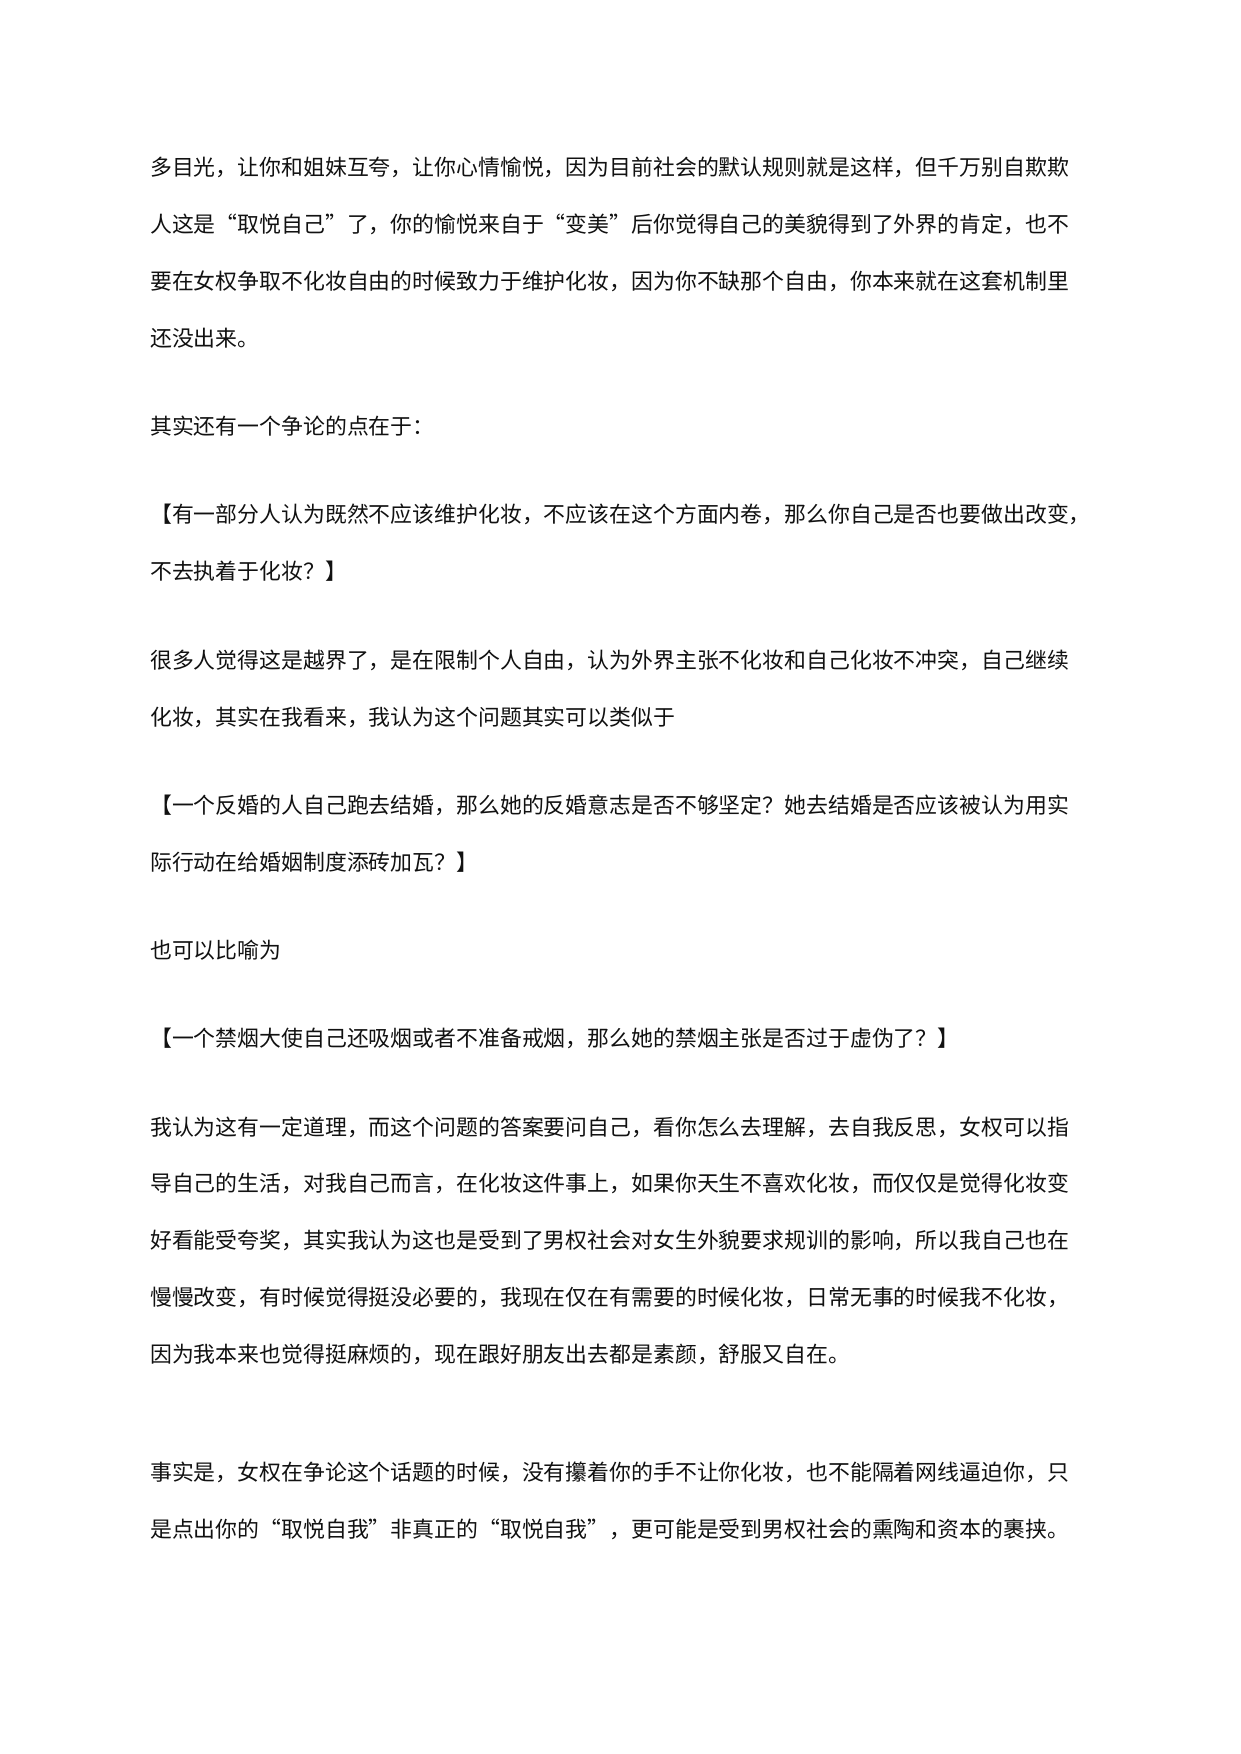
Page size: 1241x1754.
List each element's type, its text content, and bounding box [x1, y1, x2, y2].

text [150, 150, 1090, 353]
text 很多人觉得这是越界了，是在限制个人自由，认为外界主张不化妆和自己化妆不冲突，自己继续化妆，其实在我看来，我认为这个问题其实可以类似于 [150, 643, 1090, 731]
text 【一个反婚的人自己跑去结婚，那么她的反婚意志是否不够坚定？她去结婚是否应该被认为用实际行动在给婚姻制度添砖加瓦？】 [150, 788, 1090, 876]
text 我认为这有一定道理，而这个问题的答案要问自己，看你怎么去理解，去自我反思，女权可以指导自己的生活，对我自己而言，在化妆这件事上，如果你天生不喜欢化妆，而仅仅是觉得化妆变好看能受夸奖，其实我认为这也是受到了男权社会对女生外貌要求规训的影响，所以我自己也在慢慢改变，有时候觉得挺没必要的，我现在仅在有需要的时候化妆，日常无事的时候我不化妆，因为我本来也觉得挺麻烦的，现在跟好朋友出去都是素颜，舒服又自在。 [150, 1109, 1090, 1369]
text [150, 1454, 1090, 1543]
text 也可以比喻为 [150, 933, 1090, 965]
text 其实还有一个争论的点在于： [150, 409, 1090, 441]
text 【一个禁烟大使自己还吸烟或者不准备戒烟，那么她的禁烟主张是否过于虚伪了？】 [150, 1021, 1090, 1053]
text 【有一部分人认为既然不应该维护化妆，不应该在这个方面内卷，那么你自己是否也要做出改变，不去执着于化妆？】 [150, 497, 1090, 586]
